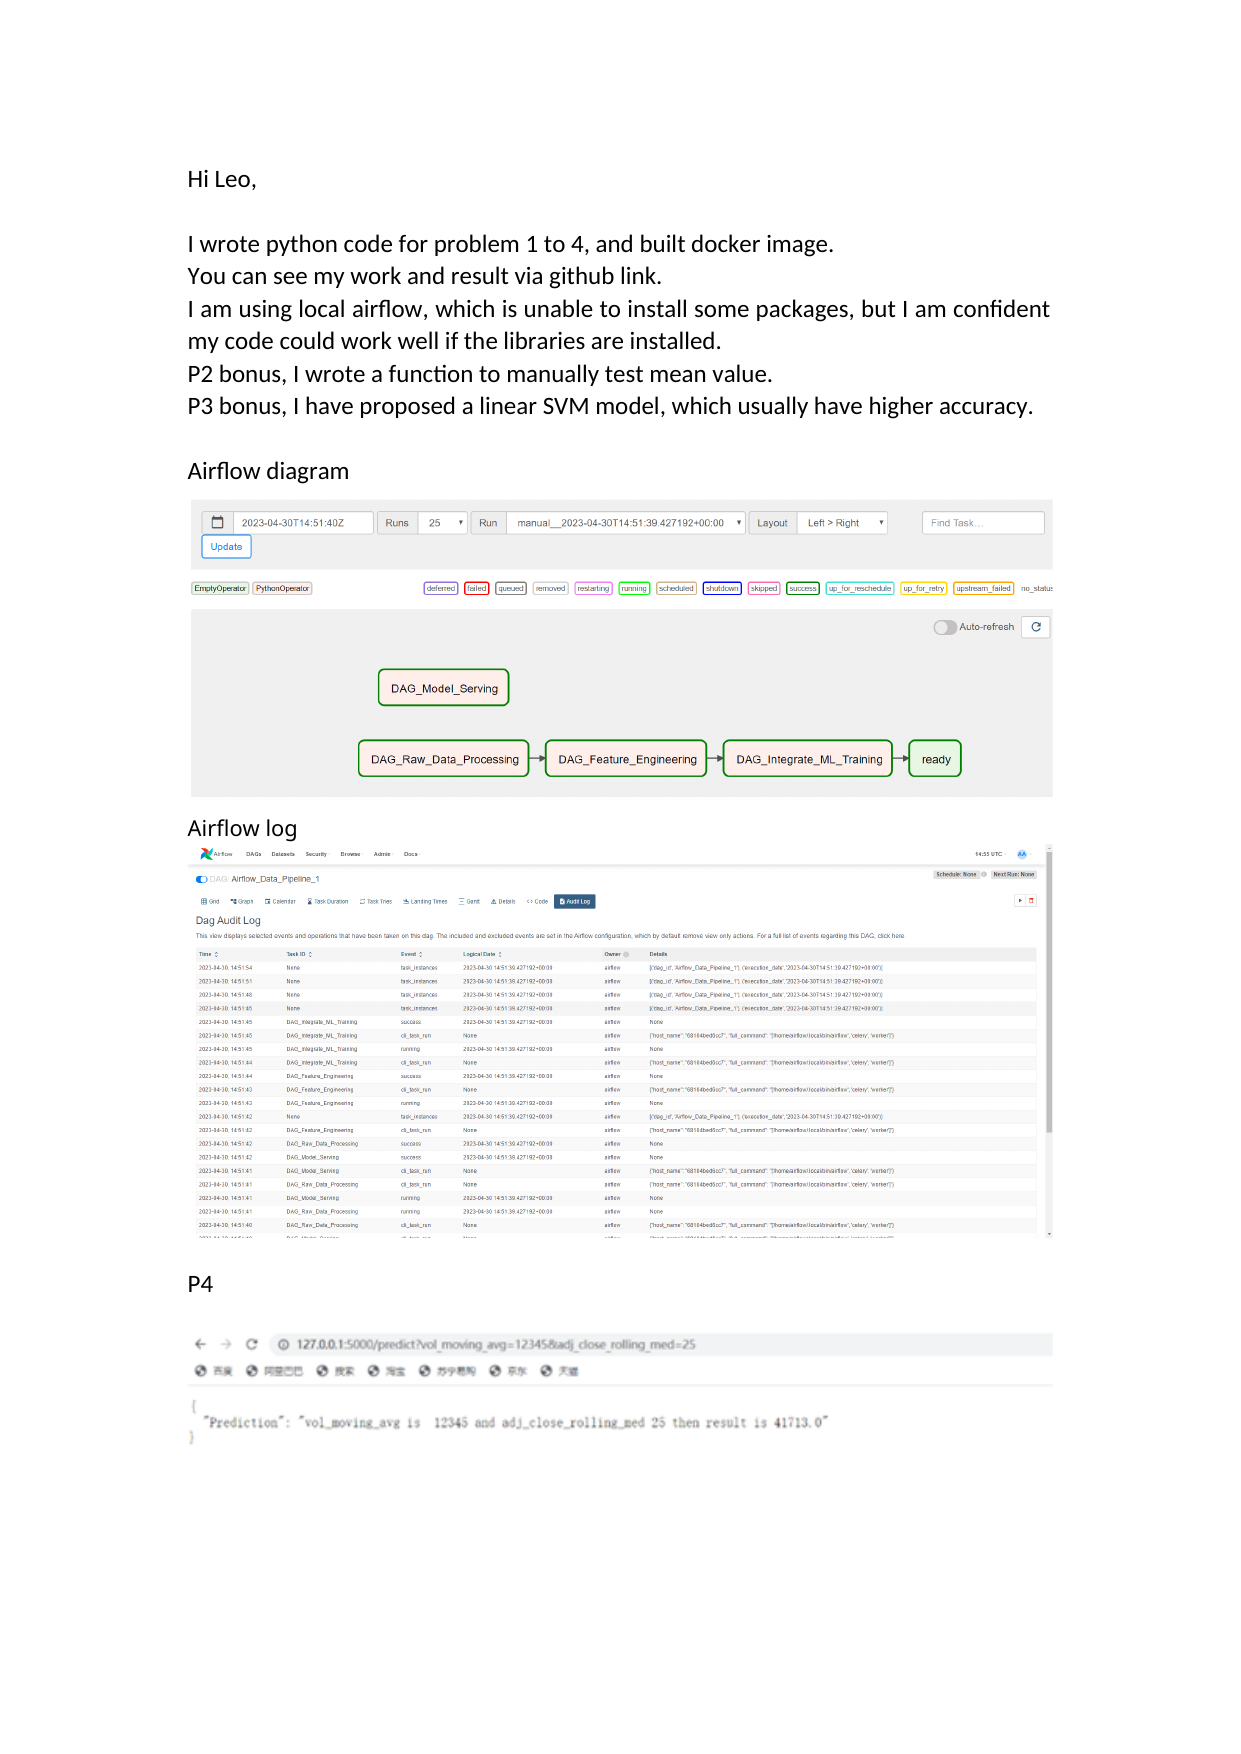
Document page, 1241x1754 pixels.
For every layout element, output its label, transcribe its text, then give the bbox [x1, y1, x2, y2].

text Hi Leo, [187, 162, 1053, 194]
text P3 bonus, I have proposed a linear SVM model, which usually have higher accuracy. [187, 389, 1053, 422]
text Airflow diagram [187, 454, 1053, 487]
text I wrote python code for problem 1 to 4, and built docker image. [187, 227, 1053, 259]
picture [187, 1332, 1053, 1564]
text I am using local airflow, which is unable to install some packages, but I am confident my code could work well if the libraries are installed. [187, 292, 1053, 357]
text Airflow log [187, 812, 1053, 844]
picture [187, 487, 1053, 797]
text You can see my work and result via github link. [187, 259, 1053, 292]
text P2 bonus, I wrote a function to manually test mean value. [187, 357, 1053, 389]
text P4 [187, 1267, 1053, 1299]
picture [187, 844, 1053, 1238]
